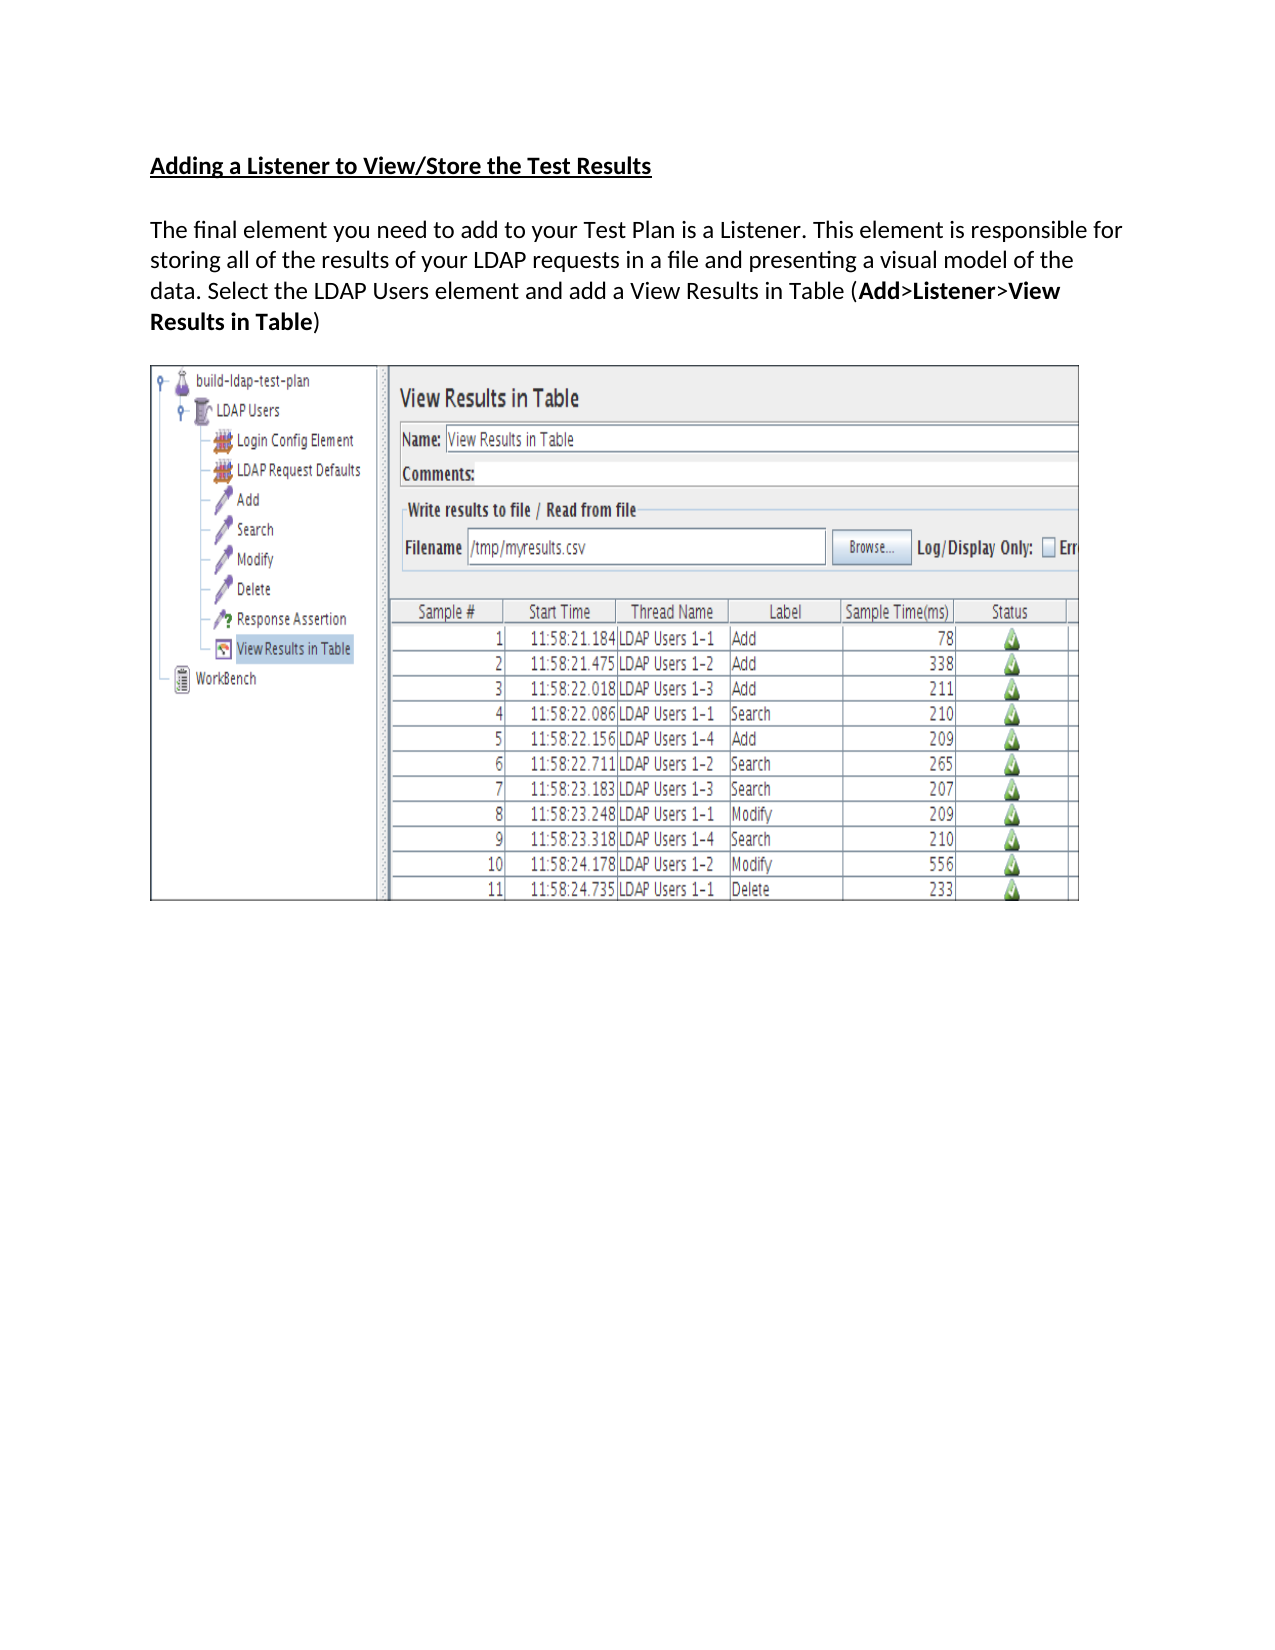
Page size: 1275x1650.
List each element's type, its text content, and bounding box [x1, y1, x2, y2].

picture [150, 365, 1079, 901]
text Adding a Listener to View/Store the Test Results [150, 150, 1125, 181]
text The final element you need to add to your Test Plan is a Listener. This element is responsible for storing all of the results of your LDAP requests in a file and presenting a visual model of the data. Select the LDAP Users element and add a View Results in Table (Add>Listener>View Results in Table) [150, 214, 1125, 336]
